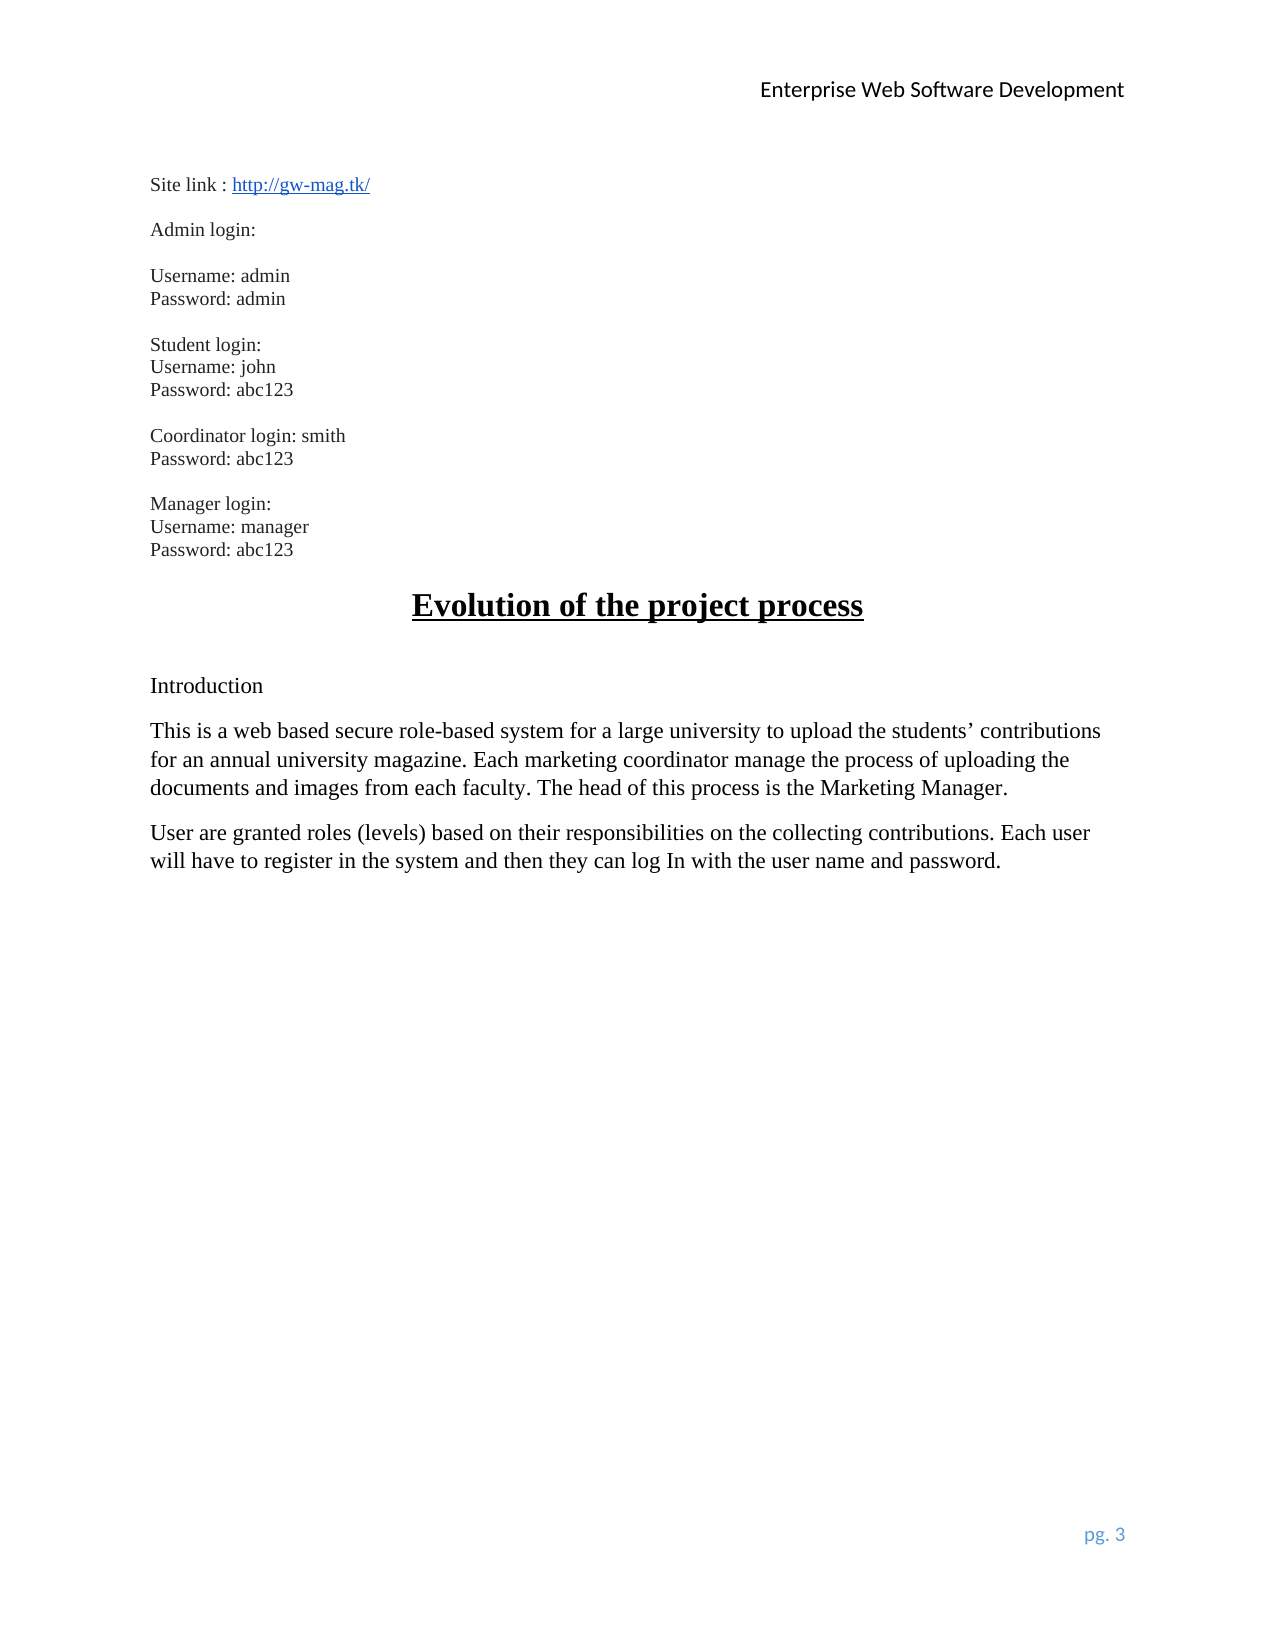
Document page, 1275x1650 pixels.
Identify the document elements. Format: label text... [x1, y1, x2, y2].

text Student login: [150, 332, 1125, 355]
text Password: abc123 [150, 538, 1125, 561]
text Username: manager [150, 515, 1125, 538]
text User are granted roles (levels) based on their responsibilities on the collecting contributions. Each user will have to register in the system and then they can log In with the user name and password. [150, 819, 1125, 874]
subtitle Evolution of the project process [150, 586, 1125, 624]
text Admin login: [150, 218, 1125, 241]
text Coordinator login: smith [150, 424, 1125, 447]
text Username: admin [150, 264, 1125, 287]
text Introduction [150, 672, 1125, 698]
text Password: abc123 [150, 378, 1125, 401]
text Username: john [150, 355, 1125, 378]
text Site link : http://gw-mag.tk/ [150, 173, 1125, 196]
text Password: abc123 [150, 447, 1125, 469]
text Password: admin [150, 287, 1125, 310]
text This is a web based secure role-based system for a large university to upload the students’ contributions for an annual university magazine. Each marketing coordinator manage the process of uploading the documents and images from each faculty. The head of this process is the Marketing Manager. [150, 717, 1125, 800]
text Manager login: [150, 492, 1125, 515]
